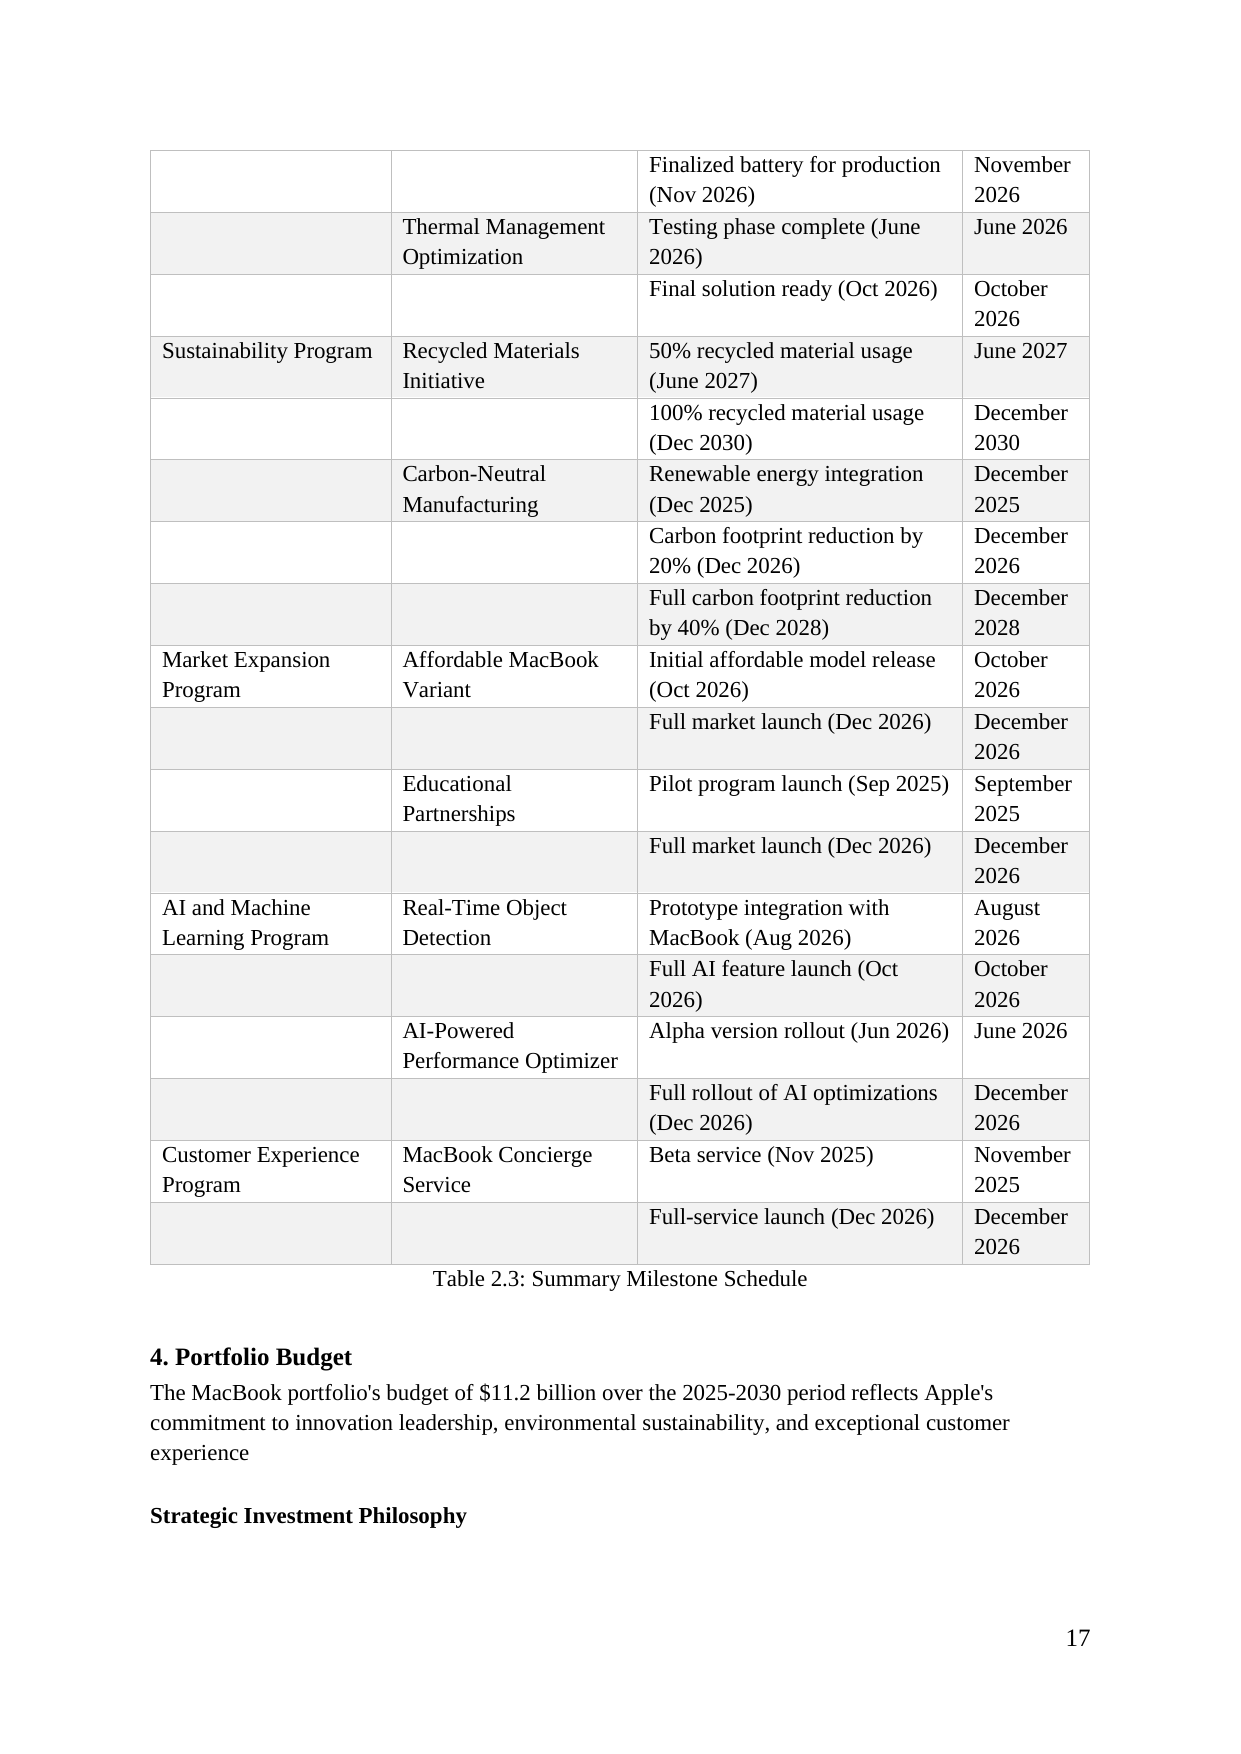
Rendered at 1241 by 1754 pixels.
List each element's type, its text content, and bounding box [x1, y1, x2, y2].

table_cell [151, 584, 391, 645]
table_cell 100% recycled material usage (Dec 2030) [638, 399, 962, 459]
table_cell Thermal Management Optimization [392, 213, 637, 274]
table_cell [392, 151, 637, 212]
table_cell Affordable MacBook Variant [392, 646, 637, 707]
table_cell October 2026 [963, 955, 1089, 1016]
table_cell [392, 399, 637, 459]
table_cell [151, 151, 391, 212]
table_cell October 2026 [963, 275, 1089, 336]
table_cell Full AI feature launch (Oct 2026) [638, 955, 962, 1016]
table_cell AI and Machine Learning Program [151, 894, 391, 954]
table_cell November 2025 [963, 1141, 1089, 1202]
table_cell December 2028 [963, 584, 1089, 645]
table_cell Final solution ready (Oct 2026) [638, 275, 962, 336]
table_cell [392, 1203, 637, 1264]
table_cell Full rollout of AI optimizations (Dec 2026) [638, 1079, 962, 1140]
table_cell [151, 770, 391, 831]
table_cell [151, 522, 391, 583]
table_cell June 2027 [963, 337, 1089, 397]
text Strategic Investment Philosophy [150, 1503, 1090, 1529]
table_cell Finalized battery for production (Nov 2026) [638, 151, 962, 212]
table_cell [151, 1079, 391, 1140]
table_cell December 2026 [963, 522, 1089, 583]
table_cell Beta service (Nov 2025) [638, 1141, 962, 1202]
table_cell Carbon-Neutral Manufacturing [392, 460, 637, 521]
table_cell 50% recycled material usage (June 2027) [638, 337, 962, 397]
table_cell [151, 1203, 391, 1264]
table_cell [151, 708, 391, 769]
table_cell Full-service launch (Dec 2026) [638, 1203, 962, 1264]
table_cell Full market launch (Dec 2026) [638, 708, 962, 769]
table_cell Full market launch (Dec 2026) [638, 832, 962, 892]
table_cell Customer Experience Program [151, 1141, 391, 1202]
table_cell [151, 832, 391, 892]
table_cell [392, 708, 637, 769]
table_cell [151, 955, 391, 1016]
table_cell October 2026 [963, 646, 1089, 707]
table_cell Pilot program launch (Sep 2025) [638, 770, 962, 831]
table_cell Market Expansion Program [151, 646, 391, 707]
table_cell Alpha version rollout (Jun 2026) [638, 1017, 962, 1078]
text Table 2.3: Summary Milestone Schedule [150, 1265, 1090, 1291]
table_cell December 2026 [963, 708, 1089, 769]
table_cell Prototype integration with MacBook (Aug 2026) [638, 894, 962, 954]
table_cell September 2025 [963, 770, 1089, 831]
table_cell December 2026 [963, 832, 1089, 892]
table_cell November 2026 [963, 151, 1089, 212]
table_cell [392, 832, 637, 892]
table_cell December 2025 [963, 460, 1089, 521]
table_cell MacBook Concierge Service [392, 1141, 637, 1202]
text The MacBook portfolio's budget of $11.2 billion over the 2025-2030 period reflects Apple's commitment to innovation leadership, environmental sustainability, and exceptional customer experience [150, 1379, 1090, 1466]
table_cell August 2026 [963, 894, 1089, 954]
table_cell Renewable energy integration (Dec 2025) [638, 460, 962, 521]
subtitle 4. Portfolio Budget [150, 1342, 1090, 1371]
table_cell Testing phase complete (June 2026) [638, 213, 962, 274]
table_cell [151, 275, 391, 336]
table_cell December 2026 [963, 1079, 1089, 1140]
table_cell Real-Time Object Detection [392, 894, 637, 954]
table_cell December 2026 [963, 1203, 1089, 1264]
table_cell Carbon footprint reduction by 20% (Dec 2026) [638, 522, 962, 583]
table_cell Sustainability Program [151, 337, 391, 397]
table_cell AI-Powered Performance Optimizer [392, 1017, 637, 1078]
table_cell December 2030 [963, 399, 1089, 459]
table_cell [151, 213, 391, 274]
table_cell [151, 399, 391, 459]
table_cell [392, 1079, 637, 1140]
table_cell [151, 1017, 391, 1078]
table_cell [392, 955, 637, 1016]
table_cell [151, 460, 391, 521]
table_cell June 2026 [963, 213, 1089, 274]
table_cell June 2026 [963, 1017, 1089, 1078]
table_cell Recycled Materials Initiative [392, 337, 637, 397]
table_cell [392, 522, 637, 583]
table_cell Full carbon footprint reduction by 40% (Dec 2028) [638, 584, 962, 645]
table_cell Educational Partnerships [392, 770, 637, 831]
table_cell [392, 584, 637, 645]
table_cell Initial affordable model release (Oct 2026) [638, 646, 962, 707]
table_cell [392, 275, 637, 336]
